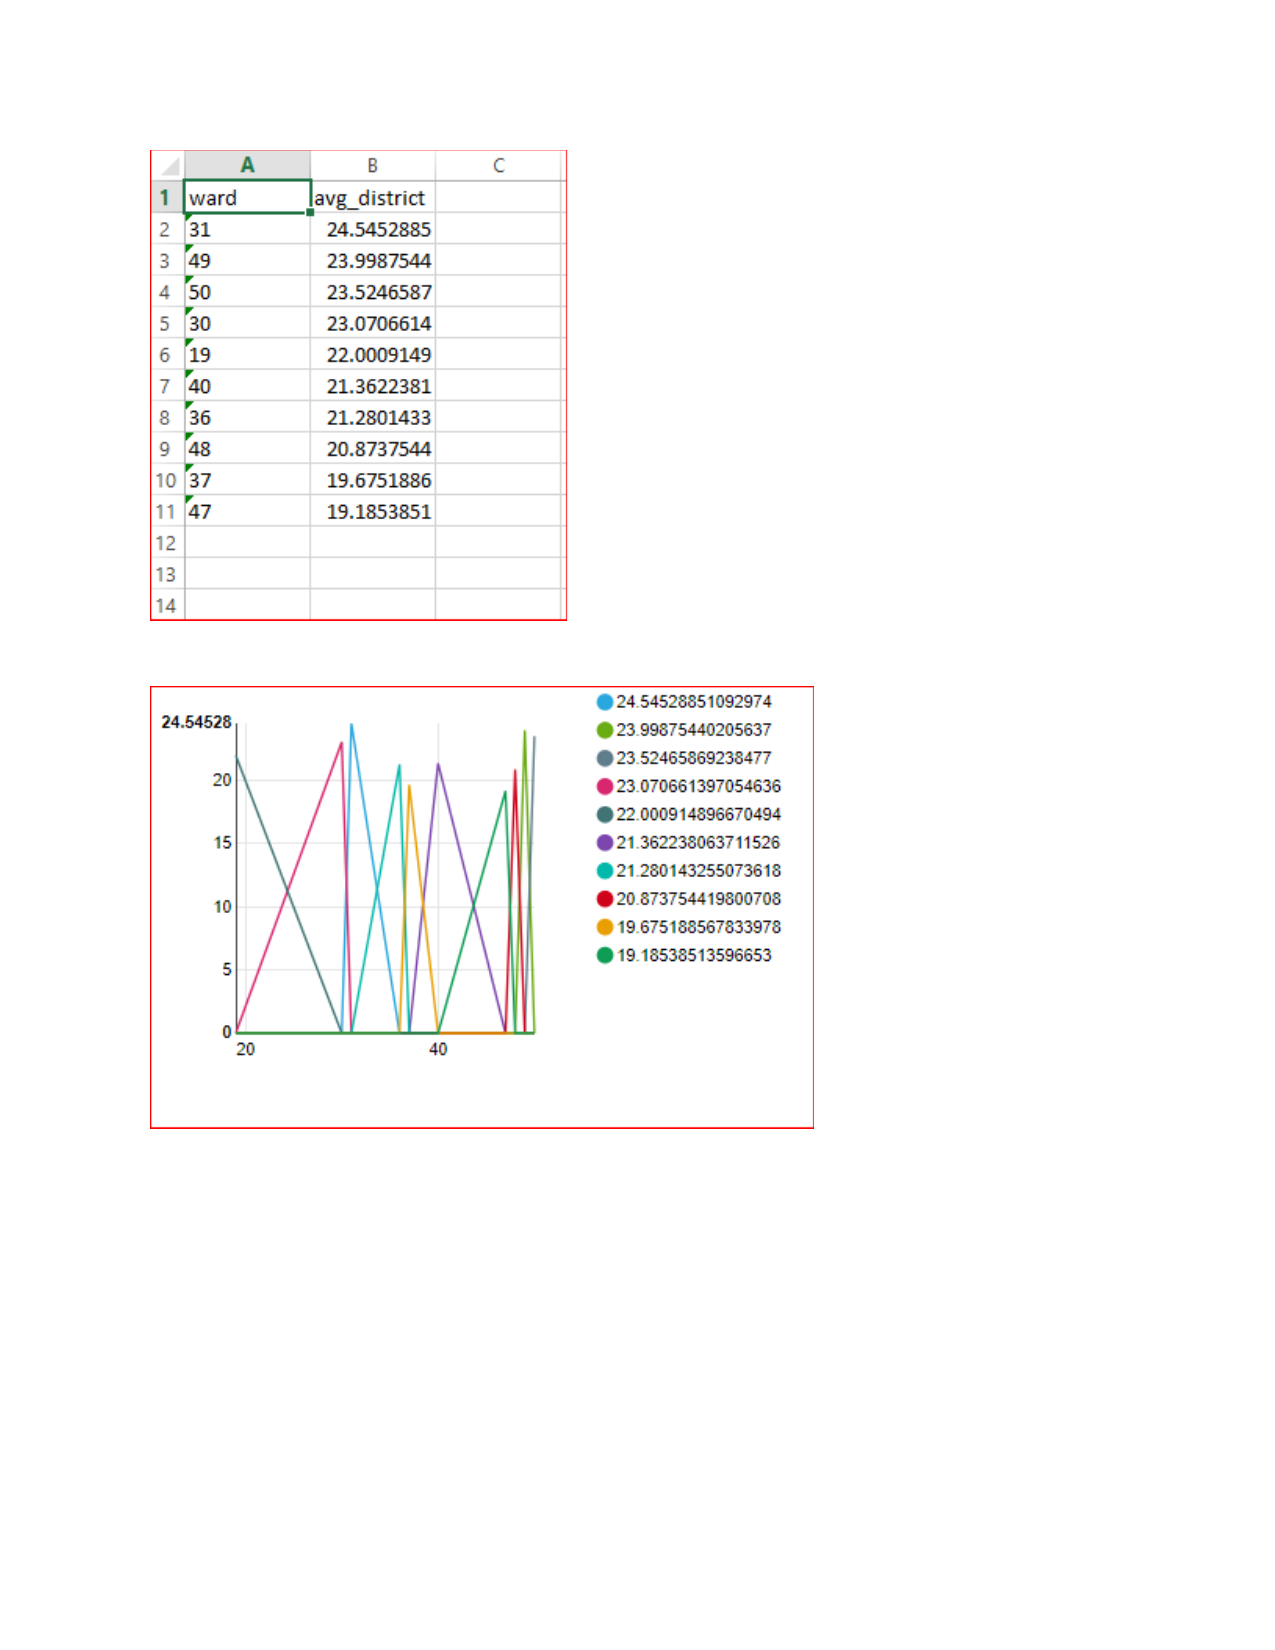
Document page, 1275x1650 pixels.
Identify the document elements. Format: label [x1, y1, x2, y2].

picture [150, 686, 814, 1129]
picture [150, 150, 568, 621]
